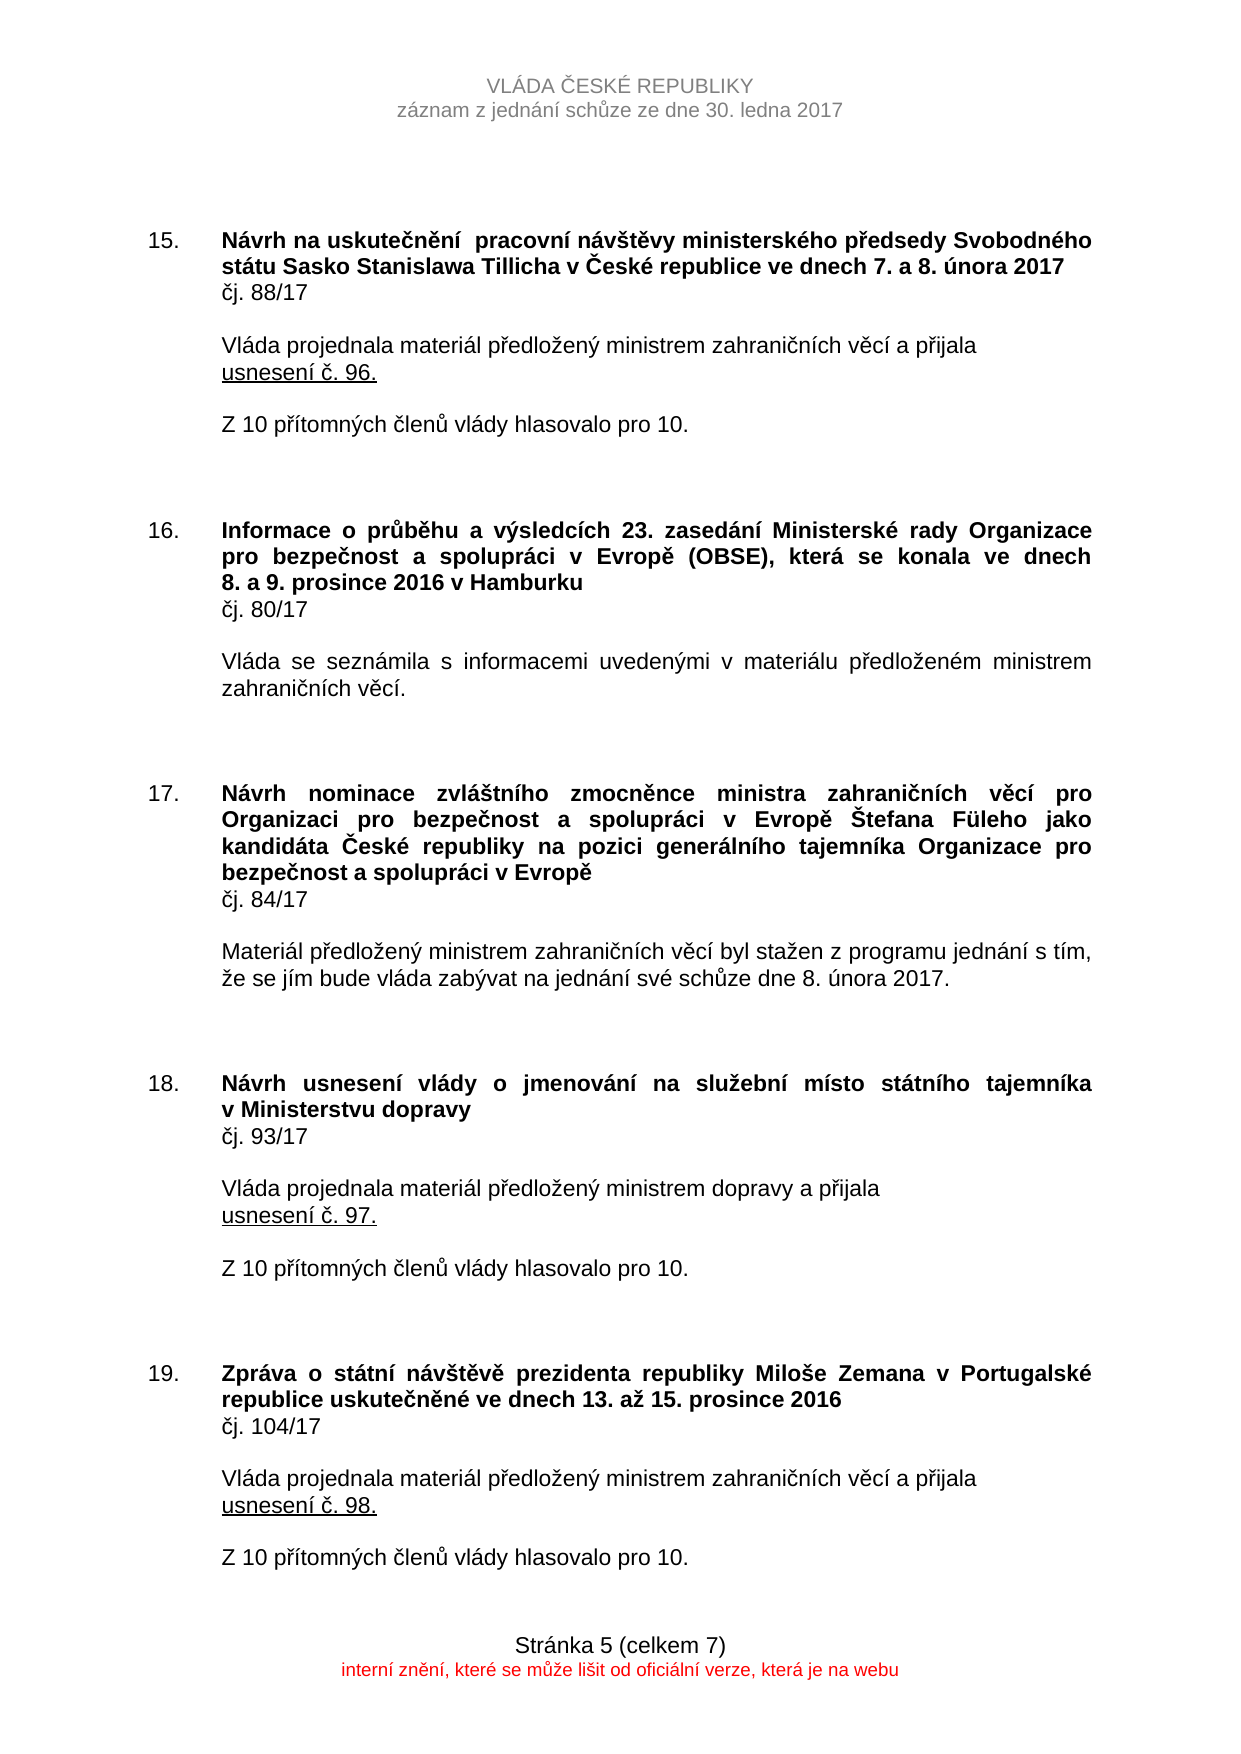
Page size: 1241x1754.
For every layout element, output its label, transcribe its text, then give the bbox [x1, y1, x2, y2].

text 19. Zpráva o státní návštěvě prezidenta republiky Miloše Zemana v Portugalské republice uskutečněné ve dnech 13. až 15. prosince 2016 [148, 1360, 1093, 1413]
text Vláda se seznámila s informacemi uvedenými v materiálu předloženém ministrem zahraničních věcí. [148, 648, 1093, 701]
text Materiál předložený ministrem zahraničních věcí byl stažen z programu jednání s tím, že se jím bude vláda zabývat na jednání své schůze dne 8. února 2017. [148, 938, 1093, 991]
text 17. Návrh nominace zvláštního zmocněnce ministra zahraničních věcí pro Organizaci pro bezpečnost a spolupráci v Evropě Štefana Füleho jako kandidáta České republiky na pozici generálního tajemníka Organizace pro bezpečnost a spolupráci v Evropě [148, 780, 1093, 886]
text Z 10 přítomných členů vlády hlasovalo pro 10. [148, 1544, 1093, 1571]
text čj. 84/17 [148, 886, 1093, 912]
text Z 10 přítomných členů vlády hlasovalo pro 10. [148, 411, 1093, 437]
text čj. 93/17 [148, 1123, 1093, 1149]
text Vláda projednala materiál předložený ministrem dopravy a přijala [148, 1175, 1093, 1202]
text Vláda projednala materiál předložený ministrem zahraničních věcí a přijala [148, 332, 1093, 358]
text usnesení č. 96. [148, 358, 1093, 385]
text 18. Návrh usnesení vlády o jmenování na služební místo státního tajemníka v Ministerstvu dopravy [148, 1070, 1093, 1123]
text 16. Informace o průběhu a výsledcích 23. zasedání Ministerské rady Organizace pro bezpečnost a spolupráci v Evropě (OBSE), která se konala ve dnech 8. a 9. prosince 2016 v Hamburku [148, 517, 1093, 596]
text Z 10 přítomných členů vlády hlasovalo pro 10. [148, 1254, 1093, 1281]
text 15. Návrh na uskutečnění pracovní návštěvy ministerského předsedy Svobodného státu Sasko Stanislawa Tillicha v České republice ve dnech 7. a 8. února 2017 [148, 227, 1093, 279]
text usnesení č. 97. [148, 1202, 1093, 1228]
text usnesení č. 98. [148, 1492, 1093, 1518]
text čj. 80/17 [148, 596, 1093, 622]
text čj. 104/17 [148, 1413, 1093, 1439]
text čj. 88/17 [148, 279, 1093, 306]
text Vláda projednala materiál předložený ministrem zahraničních věcí a přijala [148, 1465, 1093, 1492]
